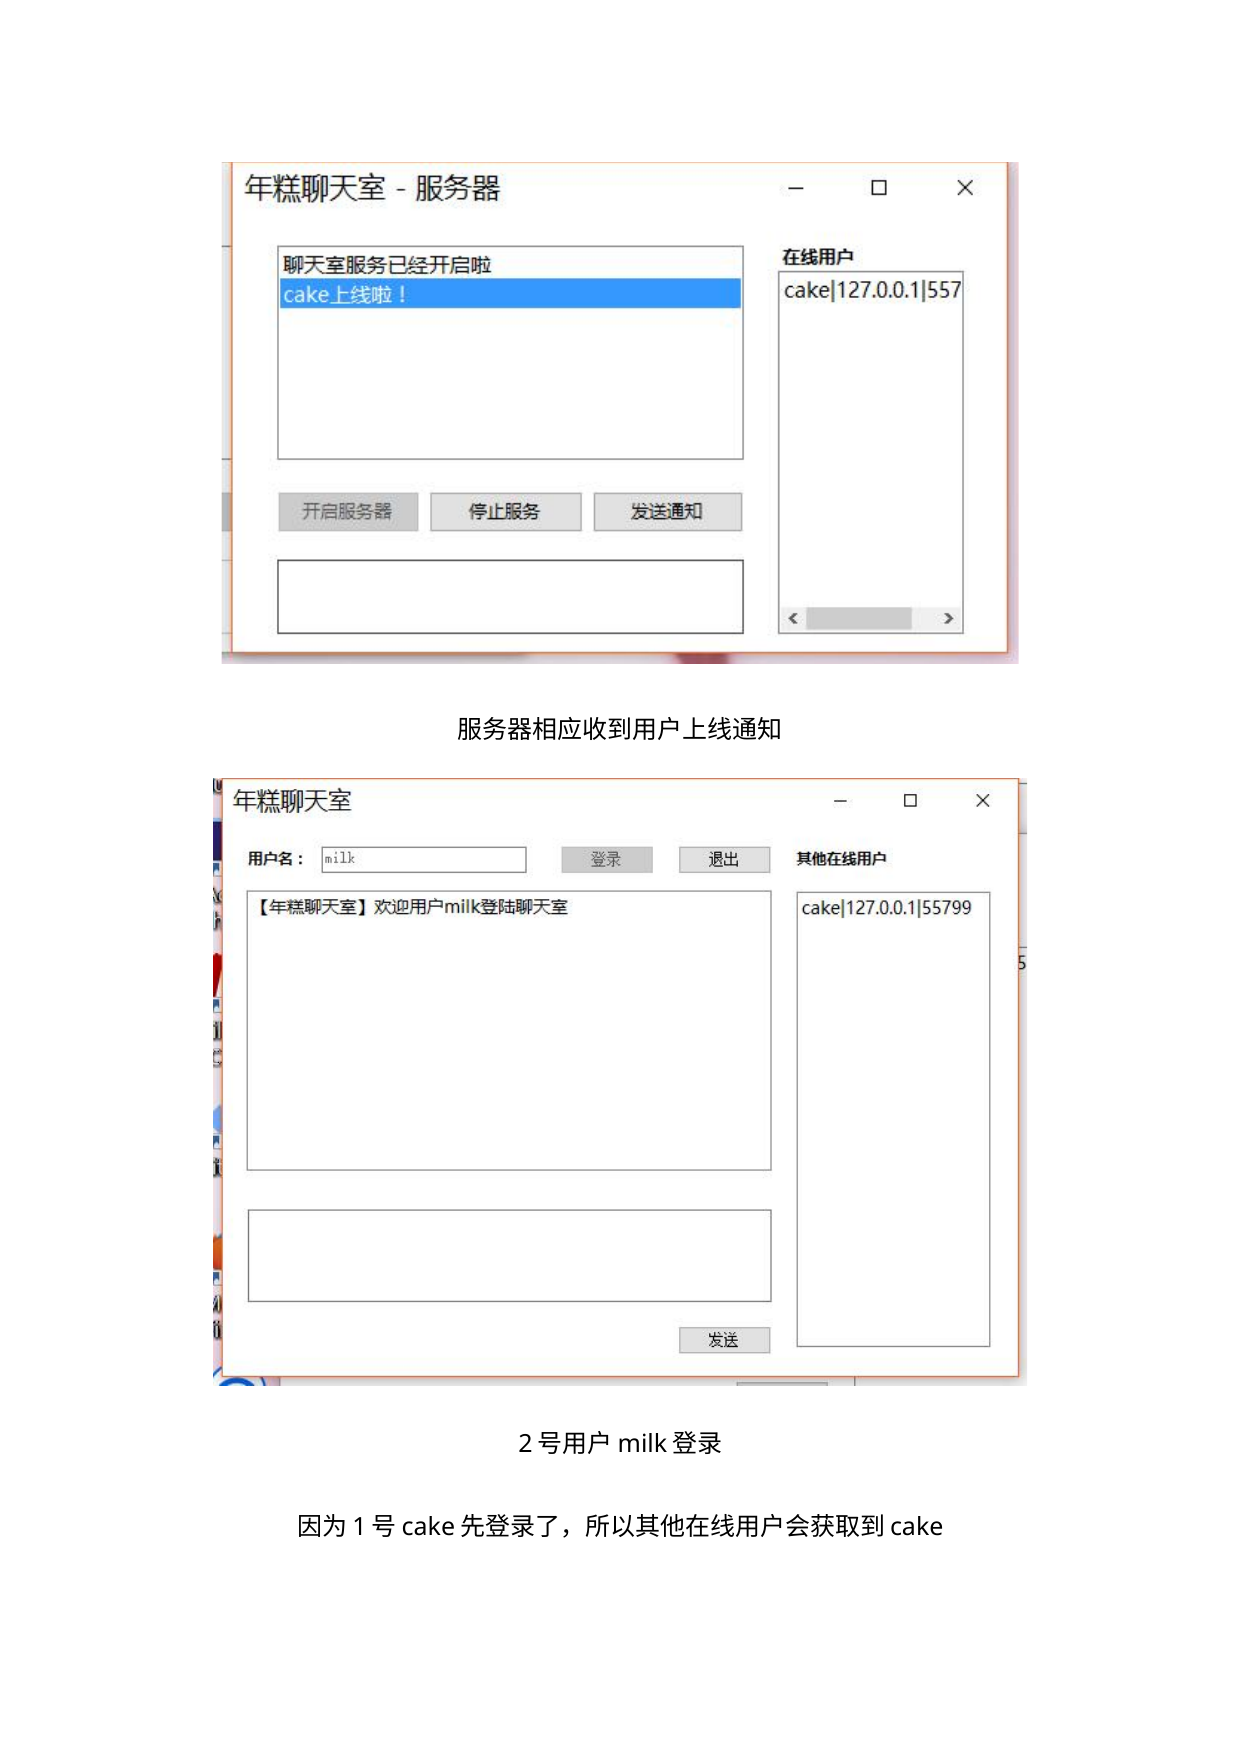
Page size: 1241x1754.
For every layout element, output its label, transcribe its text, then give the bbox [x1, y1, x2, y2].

text 服务器相应收到用户上线通知 [187, 695, 1053, 760]
picture [213, 778, 1028, 1386]
picture [221, 162, 1019, 664]
text 因为1号cake先登录了，所以其他在线用户会获取到cake [187, 1492, 1053, 1557]
text 2号用户milk登录 [187, 1409, 1053, 1474]
